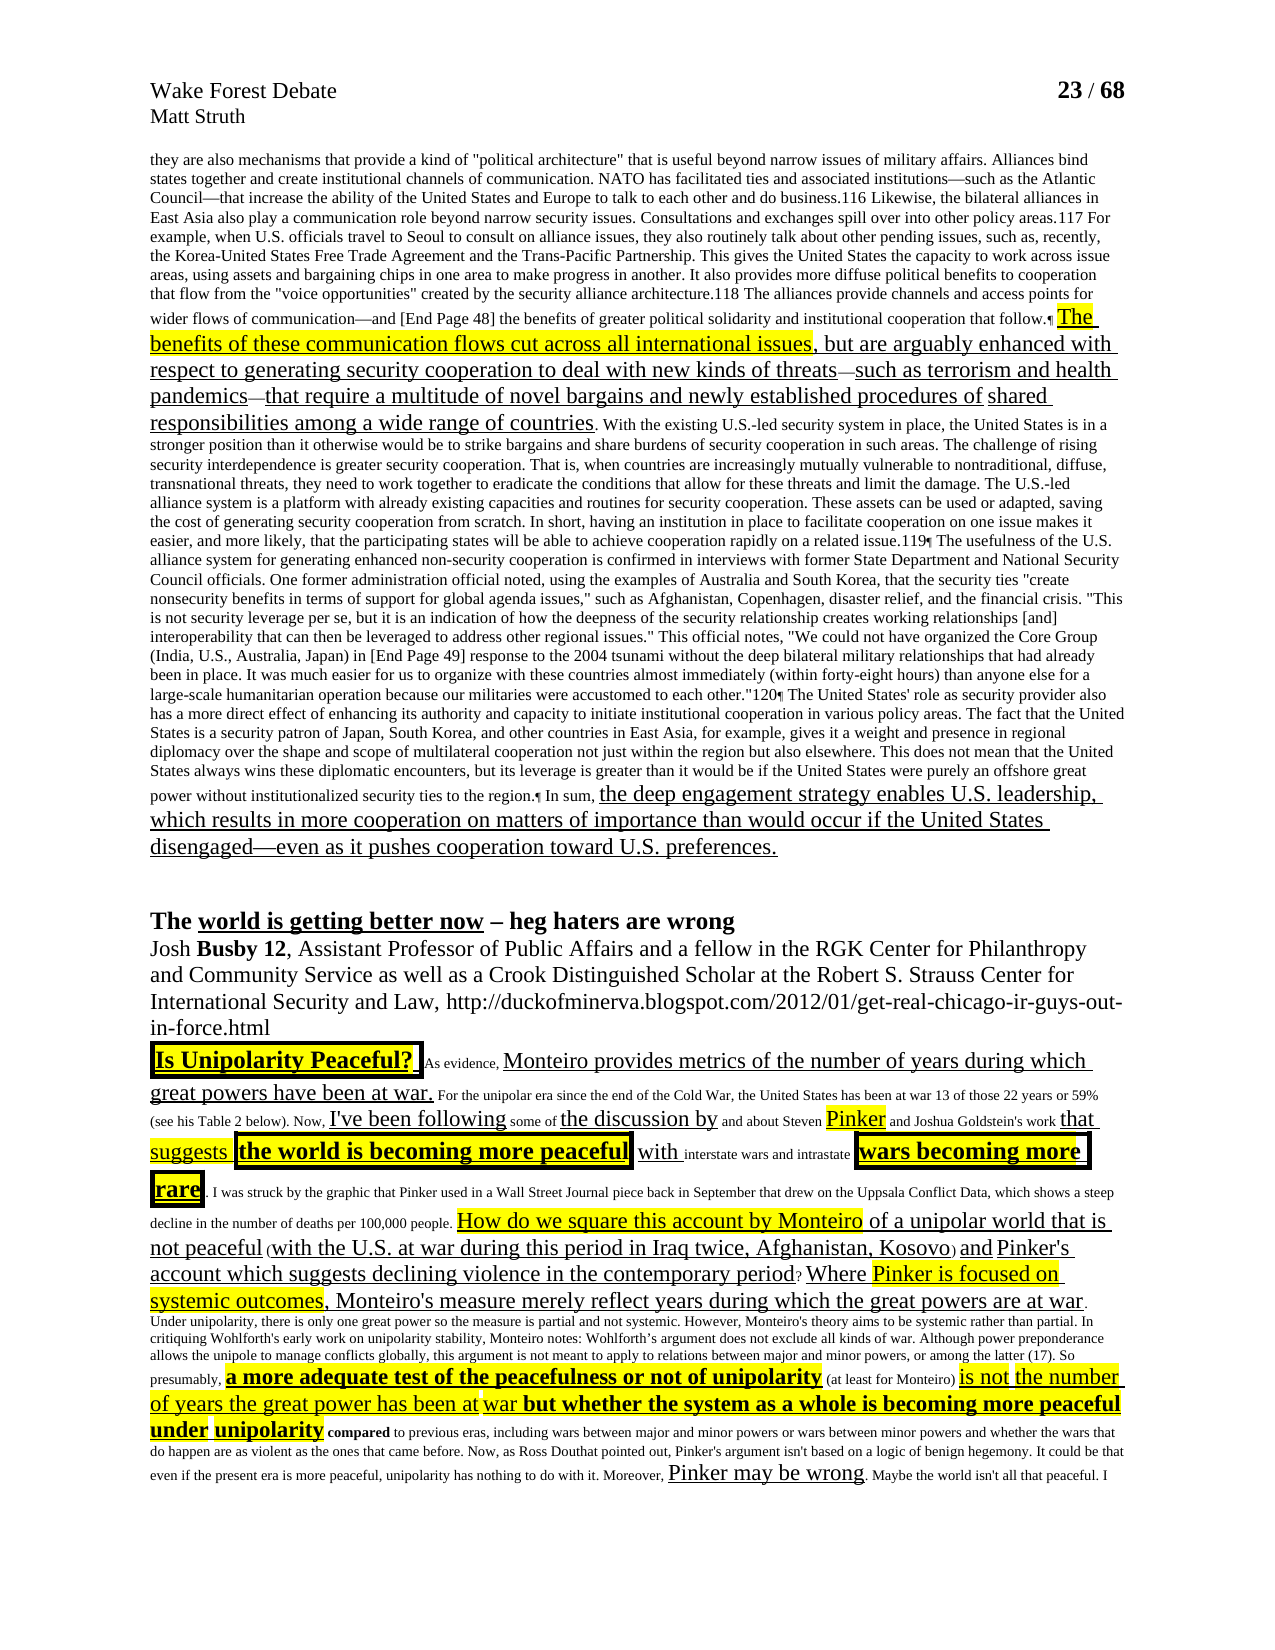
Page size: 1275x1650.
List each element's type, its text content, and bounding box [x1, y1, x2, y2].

subtitle The world is getting better now – heg haters are wrong [150, 906, 1125, 935]
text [150, 1388, 1125, 1486]
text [150, 150, 1125, 859]
text Josh Busby 12, Assistant Professor of Public Affairs and a fellow in the RGK Center for Philanthropy and Community Service as well as a Crook Distinguished Scholar at the Robert S. Strauss Center for International Security and Law, http://duckofminerva.blogspot.com/2012/01/get-real-chicago-ir-guys-out-in-force.html [150, 935, 1125, 1041]
